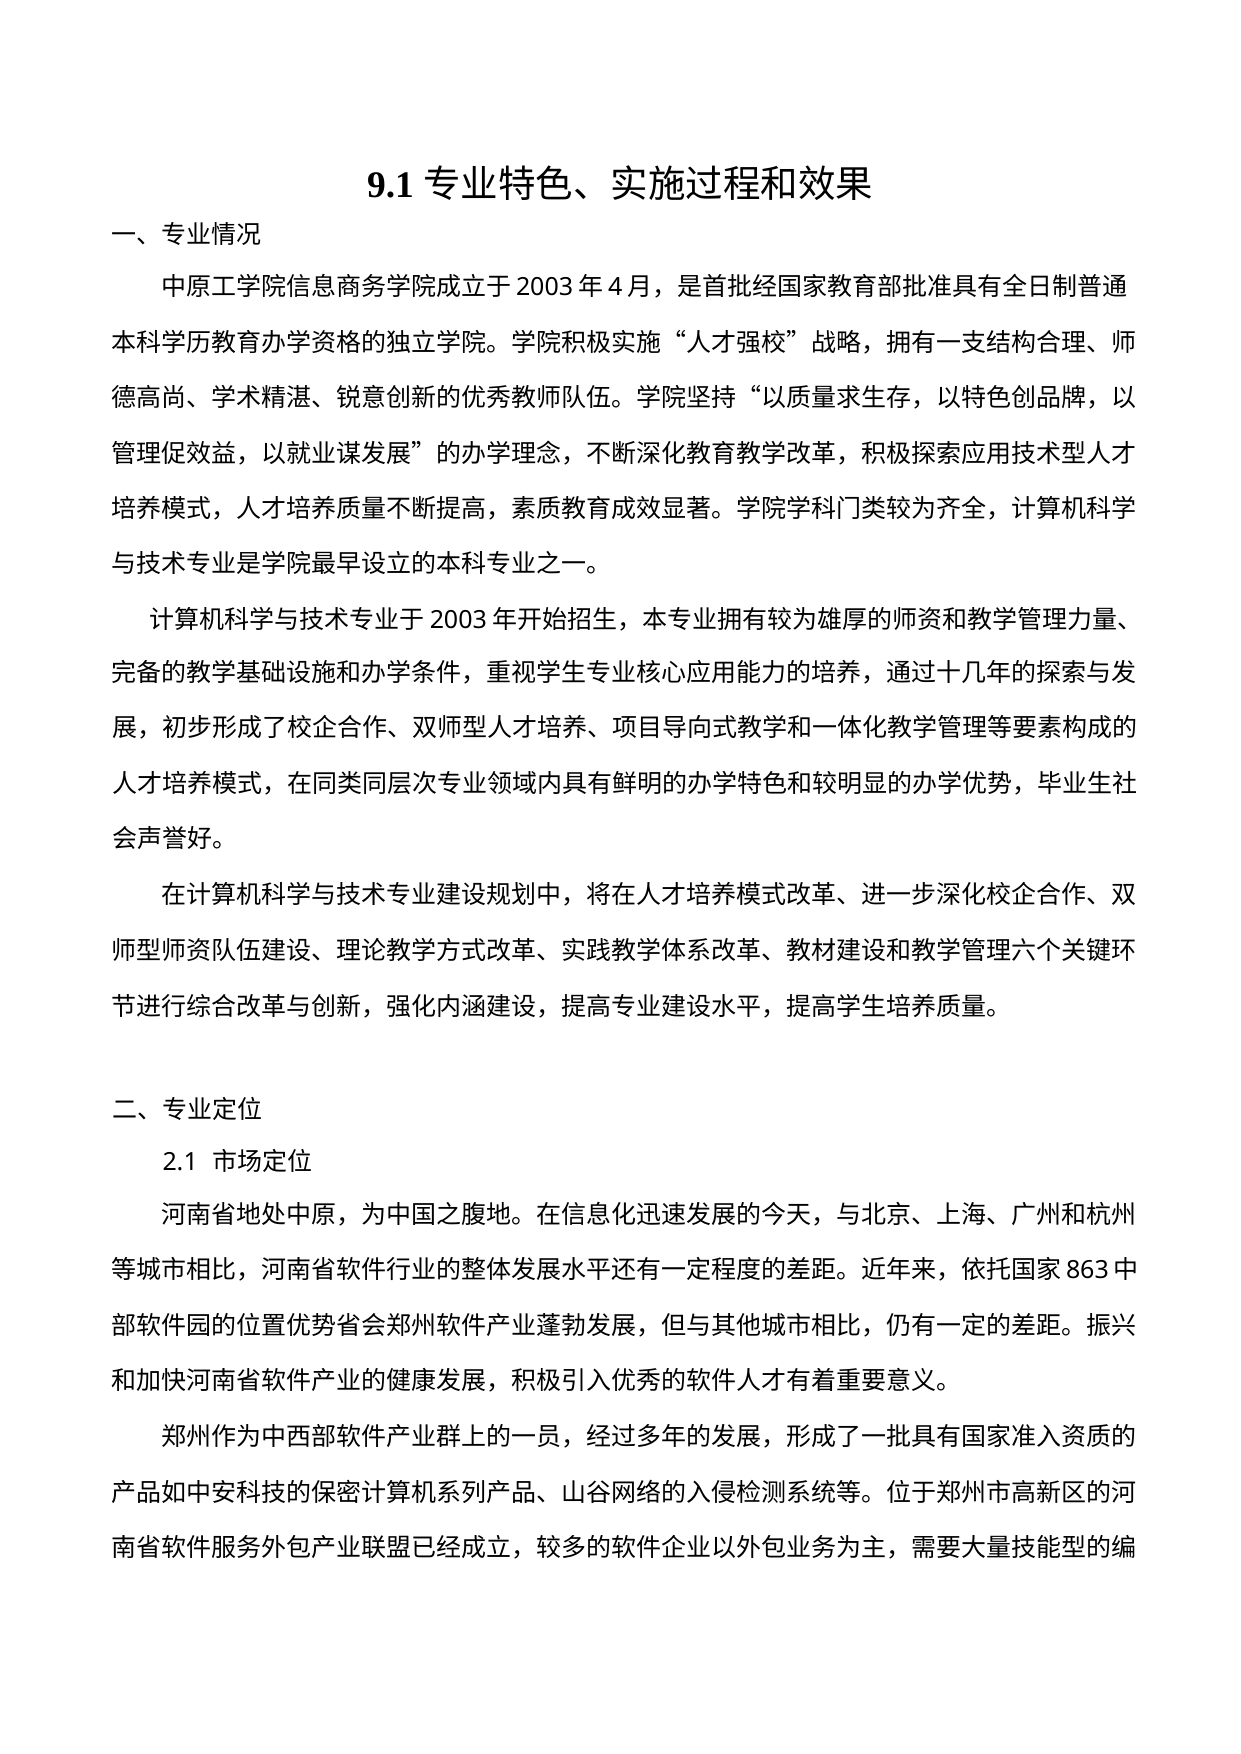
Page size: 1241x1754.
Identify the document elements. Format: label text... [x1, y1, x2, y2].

text 在计算机科学与技术专业建设规划中，将在人才培养模式改革、进一步深化校企合作、双师型师资队伍建设、理论教学方式改革、实践教学体系改革、教材建设和教学管理六个关键环 [111, 875, 1146, 966]
text 中原工学院信息商务学院成立于2003年4月，是首批经国家教育部批准具有全日制普通本科学历教育办学资格的独立学院。学院积极实施“人才强校”战略，拥有一支结构合理、师德高尚、学术精湛、锐意创新的优秀教师队伍。学院坚持“以质量求生存，以特色创品牌，以管理促效益，以就业谋发展”的办学理念，不断深化教育教学改革，积极探索应用技术型人才培养模式，人才培养质量不断提高，素质教育成效显著。学院学科门类较为齐全，计算机科学与技术专业是学院最早设立的本科专业之一。 [111, 267, 1146, 580]
list 专业定位 [112, 1089, 755, 1125]
list 市场定位 [162, 1142, 1146, 1178]
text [111, 1417, 1146, 1564]
text 计算机科学与技术专业于2003年开始招生，本专业拥有较为雄厚的师资和教学管理力量、 [112, 600, 1142, 636]
text 9.1 专业特色、实施过程和效果 [112, 153, 1128, 208]
text 河南省地处中原，为中国之腹地。在信息化迅速发展的今天，与北京、上海、广州和杭州等城市相比，河南省软件行业的整体发展水平还有一定程度的差距。近年来，依托国家863中部软件园的位置优势省会郑州软件产业蓬勃发展，但与其他城市相比，仍有一定的差距。振兴和加快河南省软件产业的健康发展，积极引入优秀的软件人才有着重要意义。 [111, 1194, 1146, 1397]
text 完备的教学基础设施和办学条件，重视学生专业核心应用能力的培养，通过十几年的探索与发展，初步形成了校企合作、双师型人才培养、项目导向式教学和一体化教学管理等要素构成的人才培养模式，在同类同层次专业领域内具有鲜明的办学特色和较明显的办学优势，毕业生社会声誉好。 [111, 652, 1146, 855]
text 一、专业情况 [111, 214, 1146, 250]
text 节进行综合改革与创新，强化内涵建设，提高专业建设水平，提高学生培养质量。 [111, 986, 1146, 1022]
